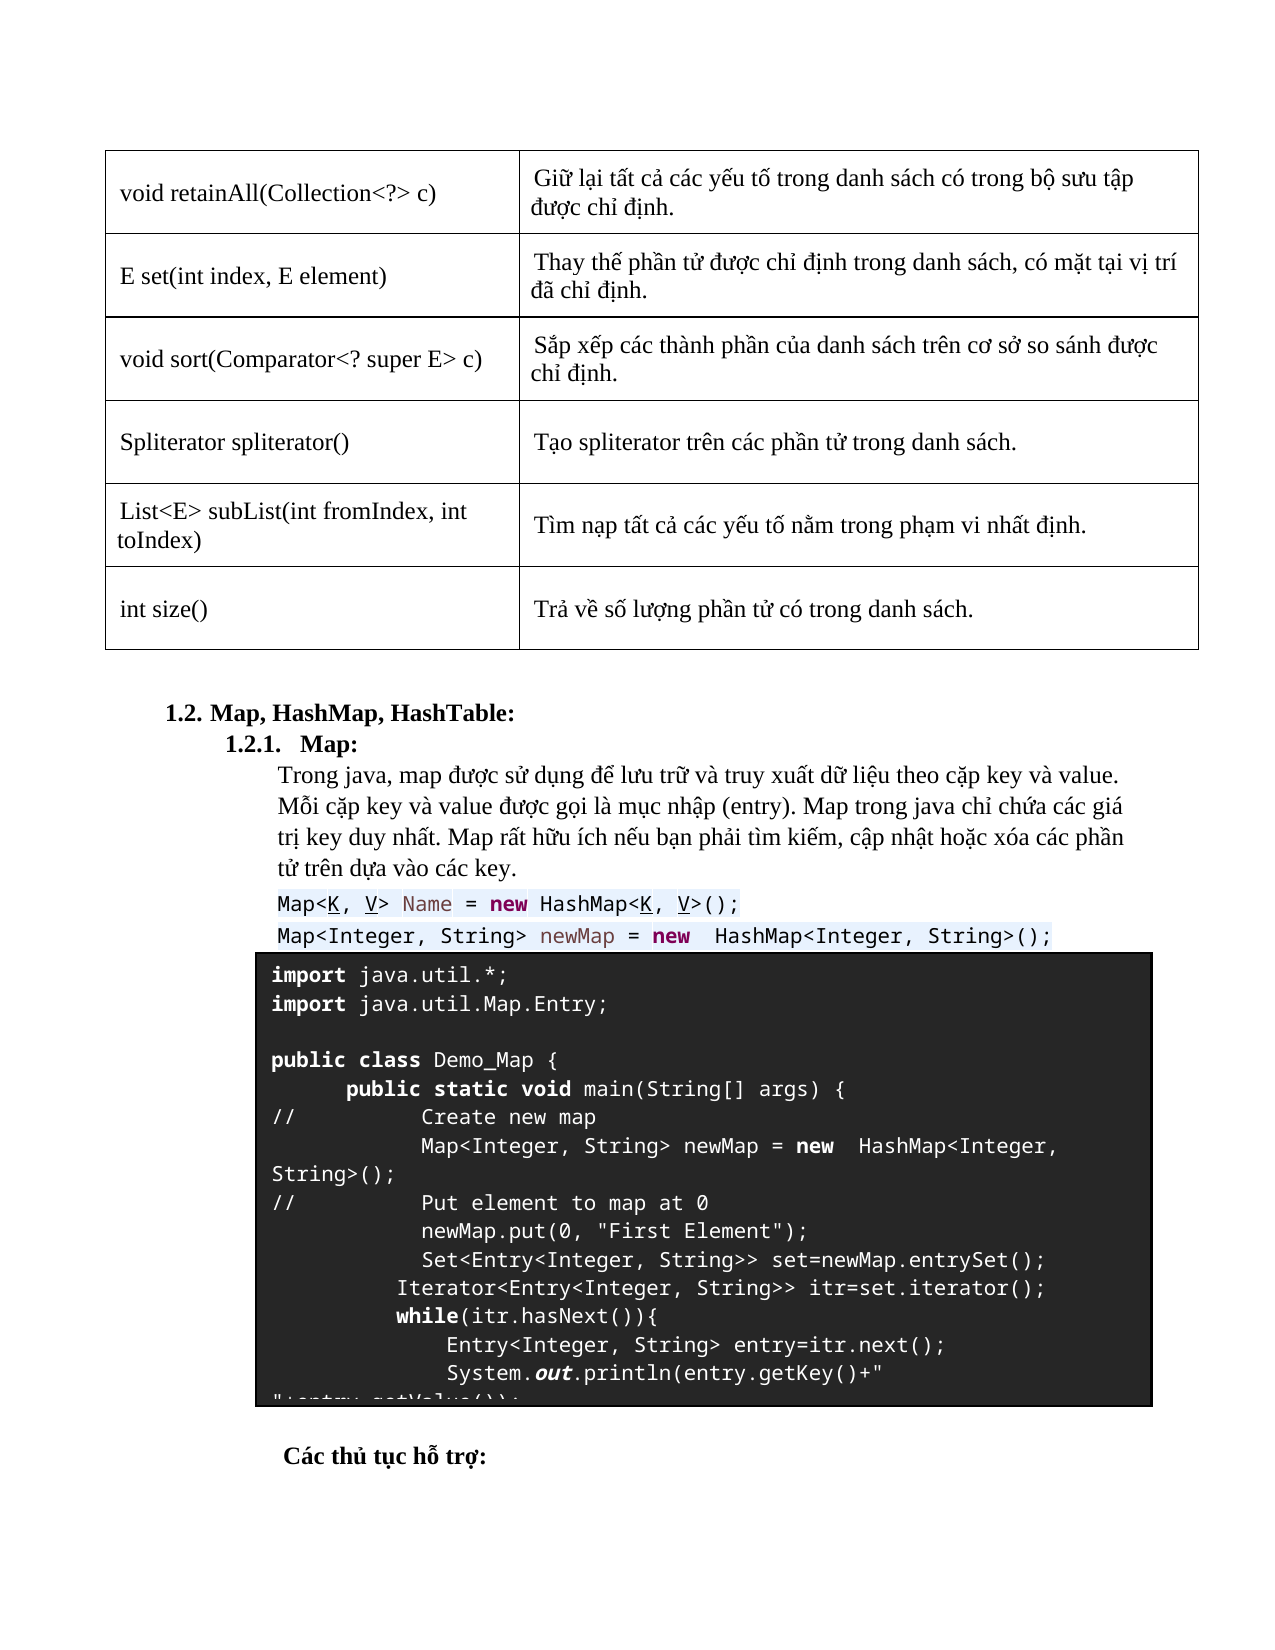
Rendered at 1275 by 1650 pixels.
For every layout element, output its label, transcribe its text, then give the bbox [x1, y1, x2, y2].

table_cell Sắp xếp các thành phần của danh sách trên cơ sở so sánh được chỉ định. [520, 318, 1198, 400]
table_cell Thay thế phần tử được chỉ định trong danh sách, có mặt tại vị trí đã chỉ định. [520, 234, 1198, 316]
table_cell Spliterator spliterator() [106, 401, 519, 483]
list Map, HashMap, HashTable: [165, 698, 1125, 727]
list Map: [225, 729, 1125, 758]
table_cell Tìm nạp tất cả các yếu tố nằm trong phạm vi nhất định. [520, 484, 1198, 566]
list Trong java, map được sử dụng để lưu trữ và truy xuất dữ liệu theo cặp key và value. Mỗi cặp key và value được gọi là mục nhập (entry). Map trong java chỉ chứa các giá trị key duy nhất. Map rất hữu ích nếu bạn phải tìm kiếm, cập nhật hoặc xóa các phần tử trên dựa vào các key. [277, 760, 1125, 882]
table_cell Giữ lại tất cả các yếu tố trong danh sách có trong bộ sưu tập được chỉ định. [520, 151, 1198, 233]
table_cell int size() [106, 567, 519, 649]
table_cell void sort(Comparator<? super E> c) [106, 318, 519, 400]
text Map<Integer, String> newMap = new HashMap<Integer, String>(); [202, 917, 1125, 950]
text Map<K, V> Name = new HashMap<K, V>(); [202, 884, 1125, 917]
table_cell Tạo spliterator trên các phần tử trong danh sách. [520, 401, 1198, 483]
table_cell List<E> subList(int fromIndex, int toIndex) [106, 484, 519, 566]
table_cell E set(int index, E element) [106, 234, 519, 316]
text Các thủ tục hỗ trợ: [202, 950, 1125, 1470]
table_cell Trả về số lượng phần tử có trong danh sách. [520, 567, 1198, 649]
table_cell void retainAll(Collection<?> c) [106, 151, 519, 233]
